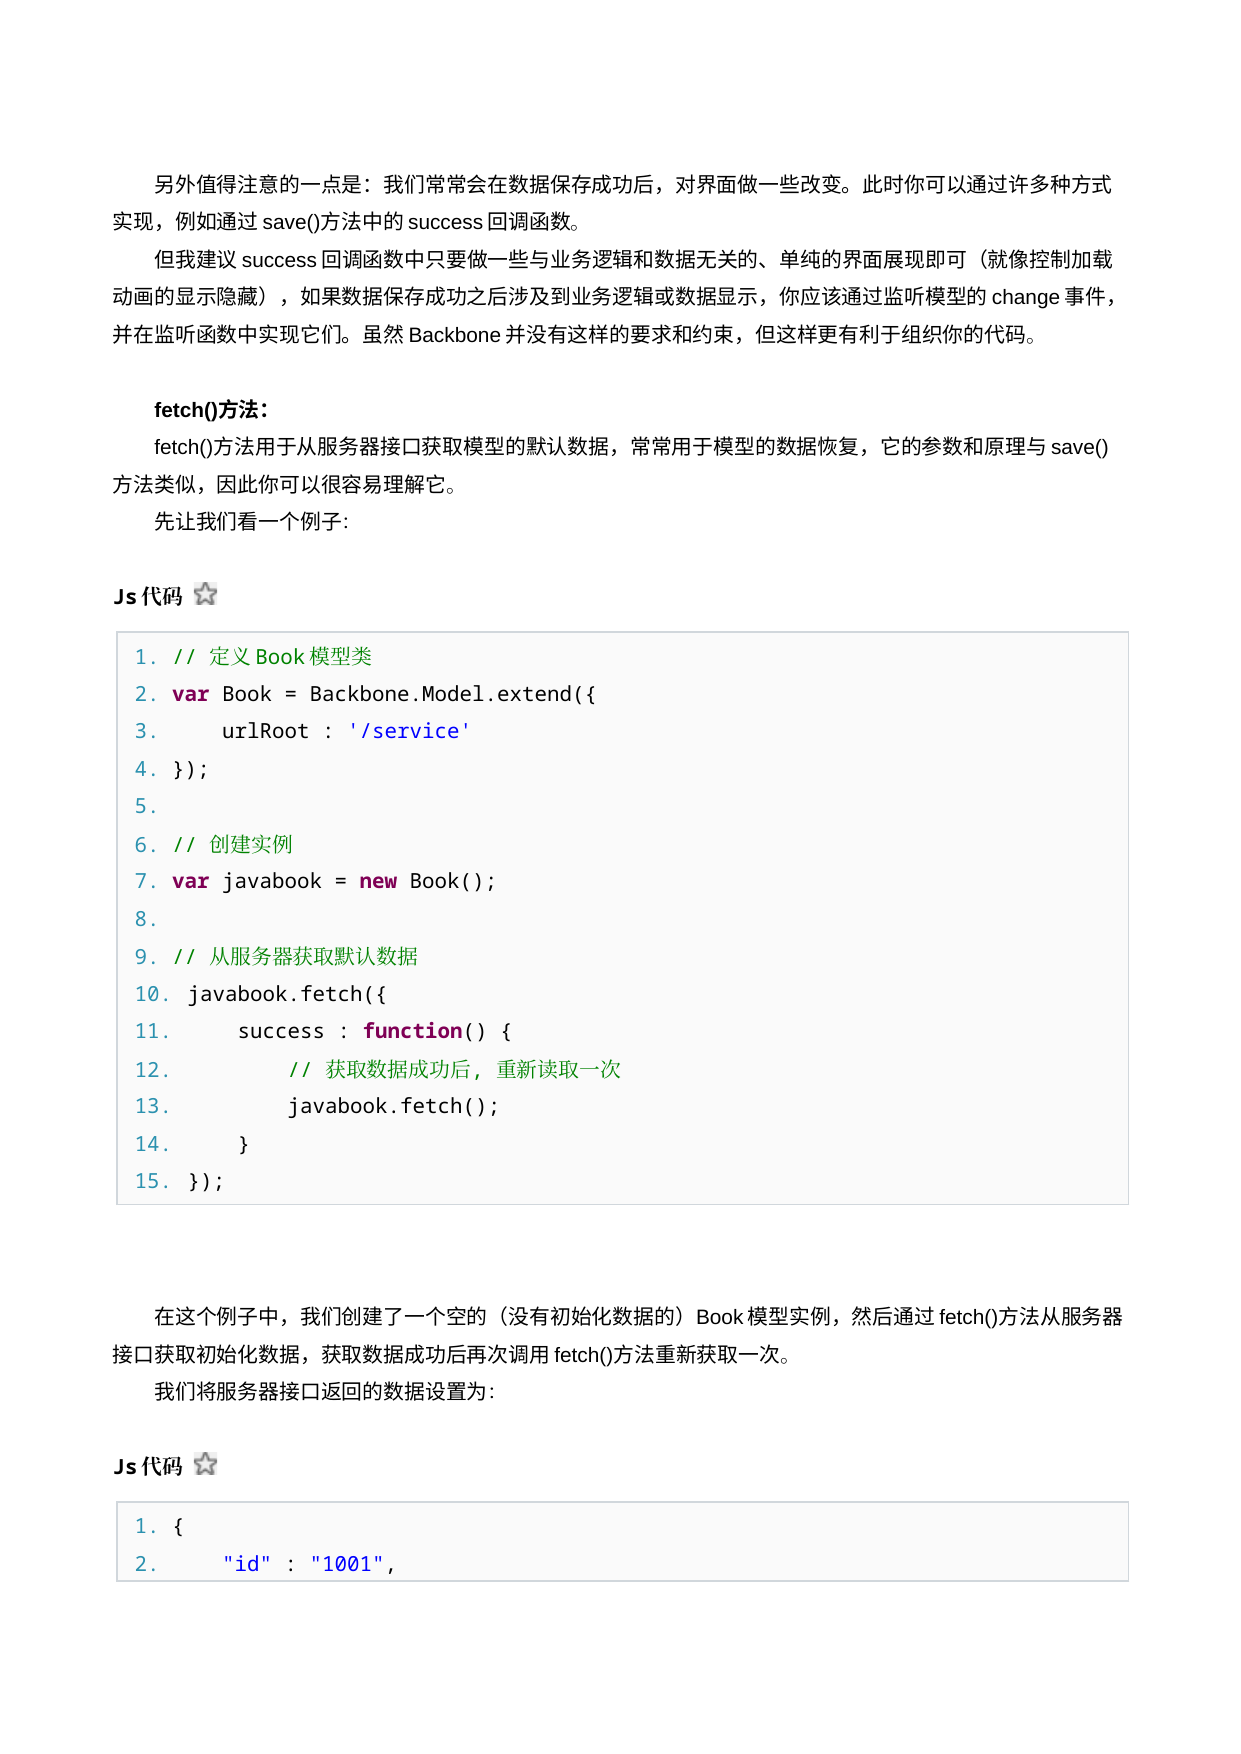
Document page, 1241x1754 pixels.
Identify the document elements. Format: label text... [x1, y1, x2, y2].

list }); [118, 1156, 1128, 1204]
list var javabook = new Book(); [118, 856, 1128, 894]
list { [118, 1503, 1128, 1538]
list urlRoot : '/service' [118, 706, 1128, 744]
text 我们将服务器接口返回的数据设置为： [112, 1372, 1128, 1409]
list // 获取数据成功后, 重新读取一次 [118, 1044, 1128, 1081]
list // 从服务器获取默认数据 [118, 931, 1128, 969]
text 先让我们看一个例子： [112, 502, 1128, 539]
text fetch()方法用于从服务器接口获取模型的默认数据，常常用于模型的数据恢复，它的参数和原理与save()方法类似，因此你可以很容易理解它。 [112, 427, 1128, 502]
text fetch()方法： [112, 389, 1128, 427]
list success : function() { [118, 1006, 1128, 1044]
list javabook.fetch({ [118, 969, 1128, 1006]
list }); [118, 744, 1128, 781]
list // 创建实例 [118, 819, 1128, 856]
picture [193, 1452, 218, 1475]
list var Book = Backbone.Model.extend({ [118, 669, 1128, 706]
list "id" : "1001", [118, 1538, 1128, 1580]
text Js代码 [112, 577, 1128, 614]
picture [193, 582, 218, 605]
text 另外值得注意的一点是：我们常常会在数据保存成功后，对界面做一些改变。此时你可以通过许多种方式实现，例如通过save()方法中的success回调函数。 [112, 164, 1128, 239]
text 但我建议success回调函数中只要做一些与业务逻辑和数据无关的、单纯的界面展现即可（就像控制加载动画的显示隐藏），如果数据保存成功之后涉及到业务逻辑或数据显示，你应该通过监听模型的change事件，并在监听函数中实现它们。虽然Backbone并没有这样的要求和约束，但这样更有利于组织你的代码。 [112, 239, 1128, 352]
text Js代码 [112, 1447, 1128, 1484]
text 在这个例子中，我们创建了一个空的（没有初始化数据的）Book模型实例，然后通过fetch()方法从服务器接口获取初始化数据，获取数据成功后再次调用fetch()方法重新获取一次。 [112, 1297, 1128, 1372]
list // 定义Book模型类 [118, 633, 1128, 669]
list javabook.fetch(); [118, 1081, 1128, 1119]
list } [118, 1119, 1128, 1156]
